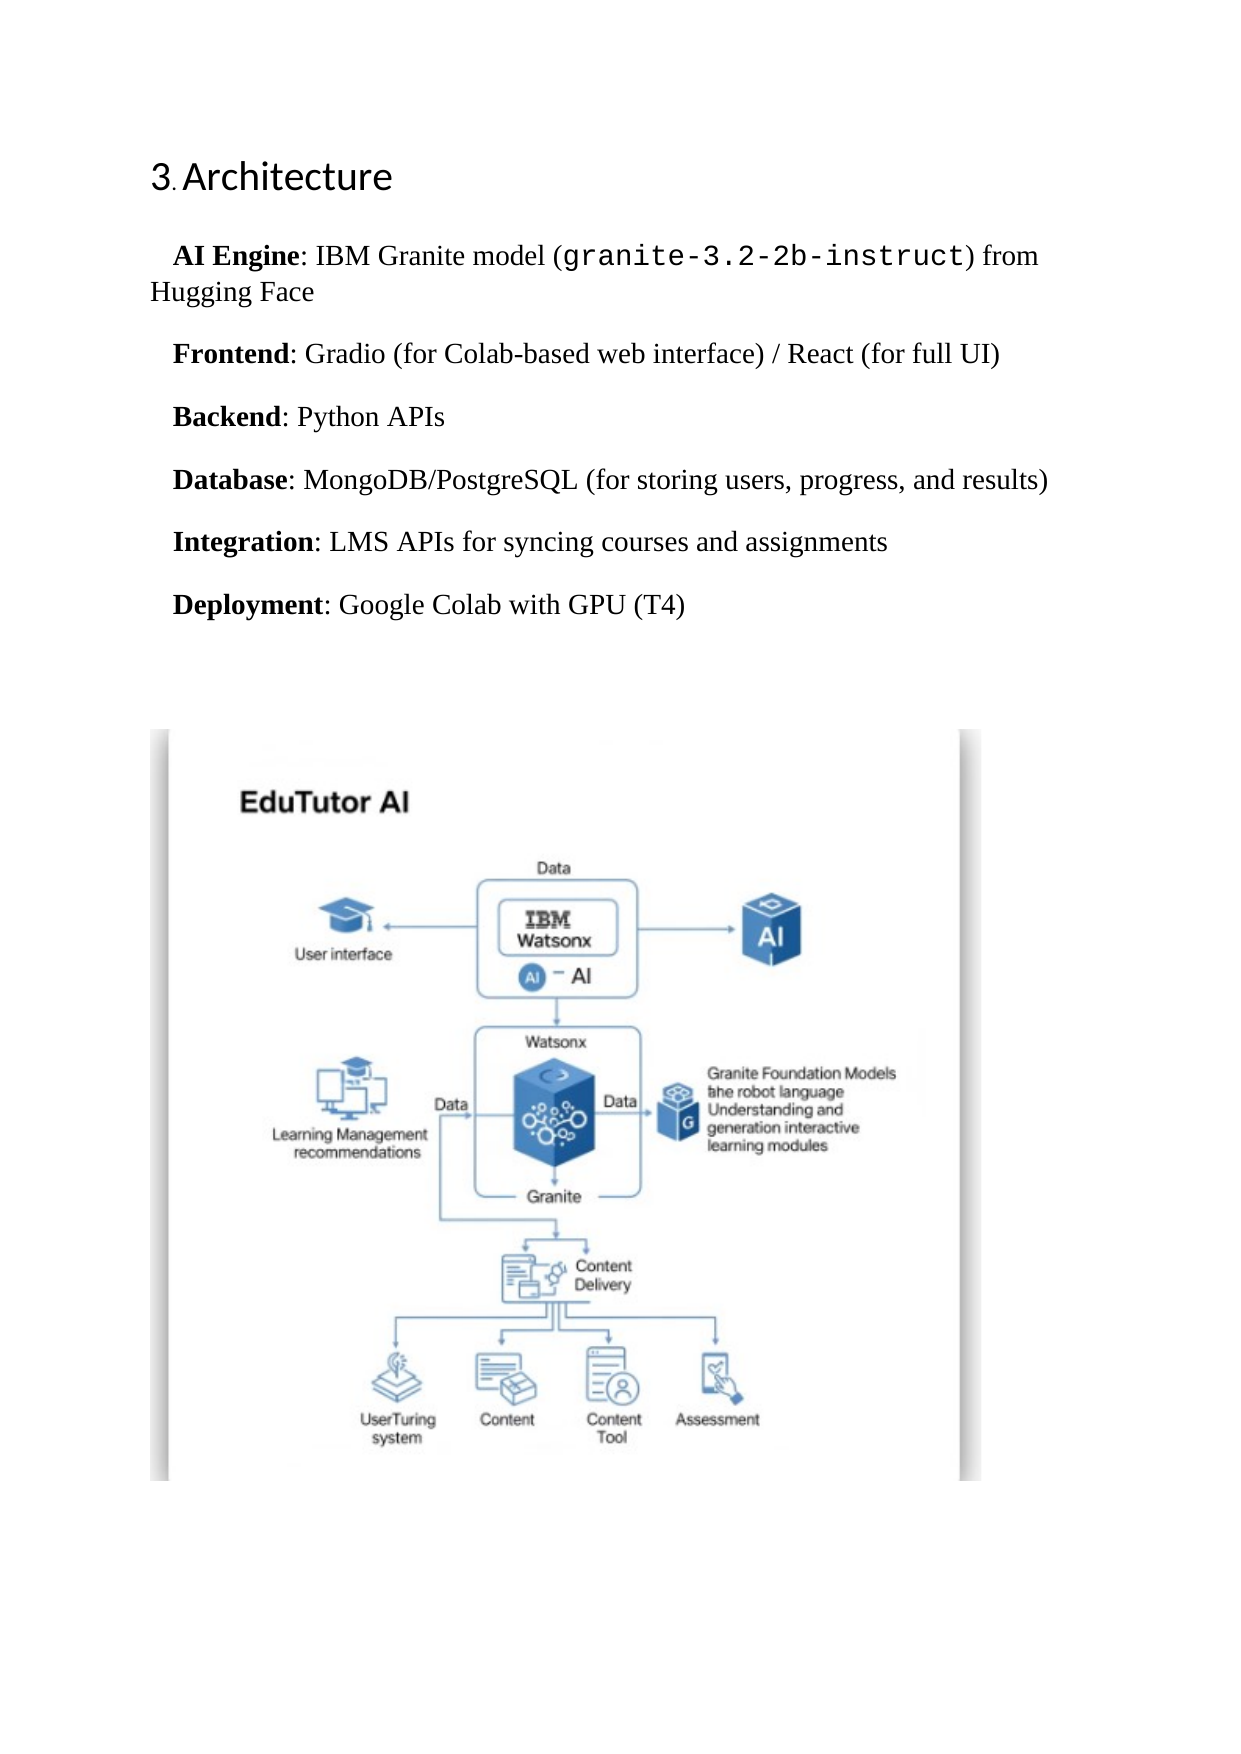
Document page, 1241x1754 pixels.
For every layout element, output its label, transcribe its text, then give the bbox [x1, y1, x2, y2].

picture [150, 729, 982, 1481]
text Integration: LMS APIs for syncing courses and assignments [150, 524, 1090, 558]
text 3. Architecture [150, 150, 1090, 201]
text Deployment: Google Colab with GPU (T4) [150, 587, 1090, 621]
text Backend: Python APIs [150, 399, 1090, 433]
text AI Engine: IBM Granite model (granite-3.2-2b-instruct) from Hugging Face [150, 238, 1090, 307]
text Database: MongoDB/PostgreSQL (for storing users, progress, and results) [150, 462, 1090, 495]
text Frontend: Gradio (for Colab-based web interface) / React (for full UI) [150, 336, 1090, 370]
